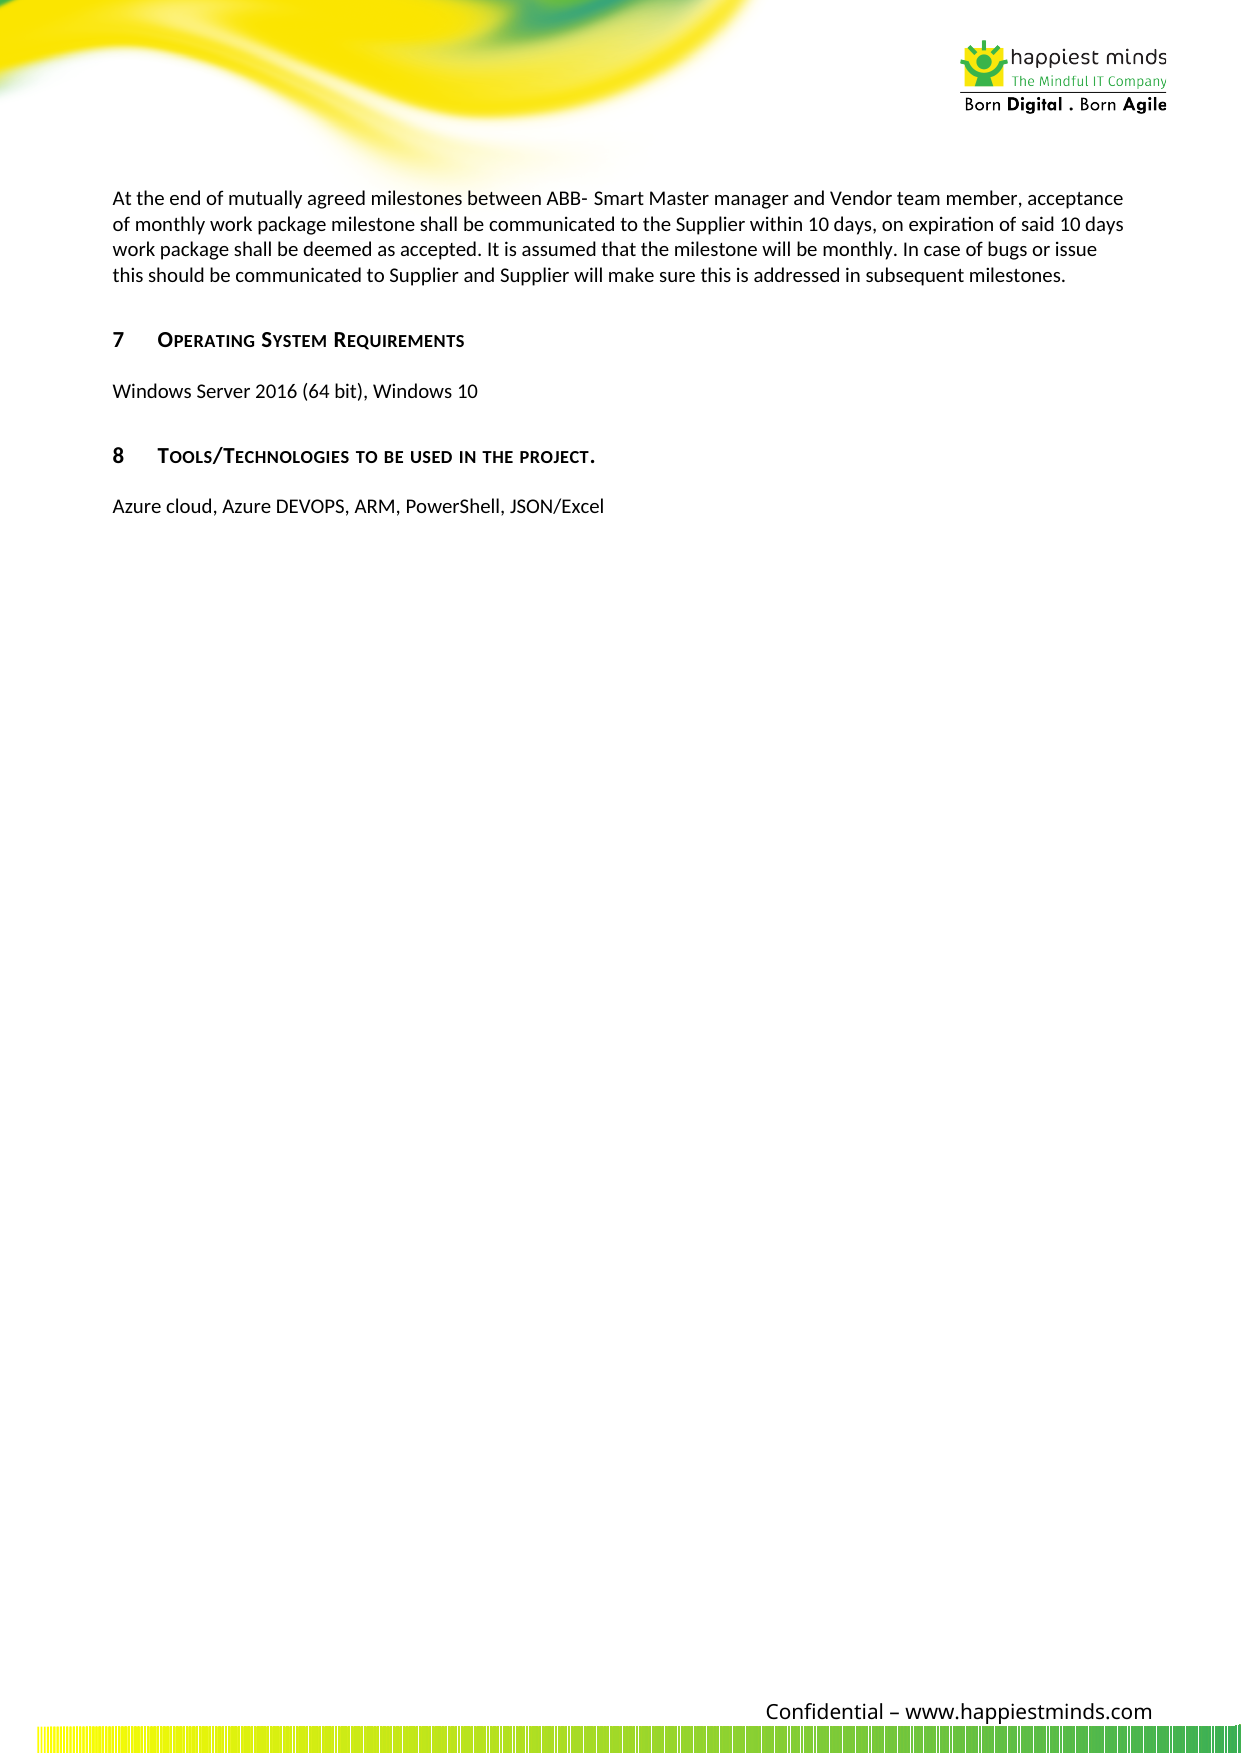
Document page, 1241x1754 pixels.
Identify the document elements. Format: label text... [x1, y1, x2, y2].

text Azure cloud, Azure DEVOPS, ARM, PowerShell, JSON/Excel [112, 494, 1128, 519]
text Windows Server 2016 (64 bit), Windows 10 [112, 378, 1128, 403]
subtitle Tools/Technologies to be used in the project. [112, 441, 1128, 469]
text At the end of mutually agreed milestones between ABB- Smart Master manager and Vendor team member, acceptance of monthly work package milestone shall be communicated to the Supplier within 10 days, on expiration of said 10 days work package shall be deemed as accepted. It is assumed that the milestone will be monthly. In case of bugs or issue this should be communicated to Supplier and Supplier will make sure this is addressed in subsequent milestones. [112, 186, 1128, 287]
picture [0, 0, 904, 260]
subtitle Operating System Requirements [112, 325, 1128, 353]
picture [960, 40, 1167, 114]
